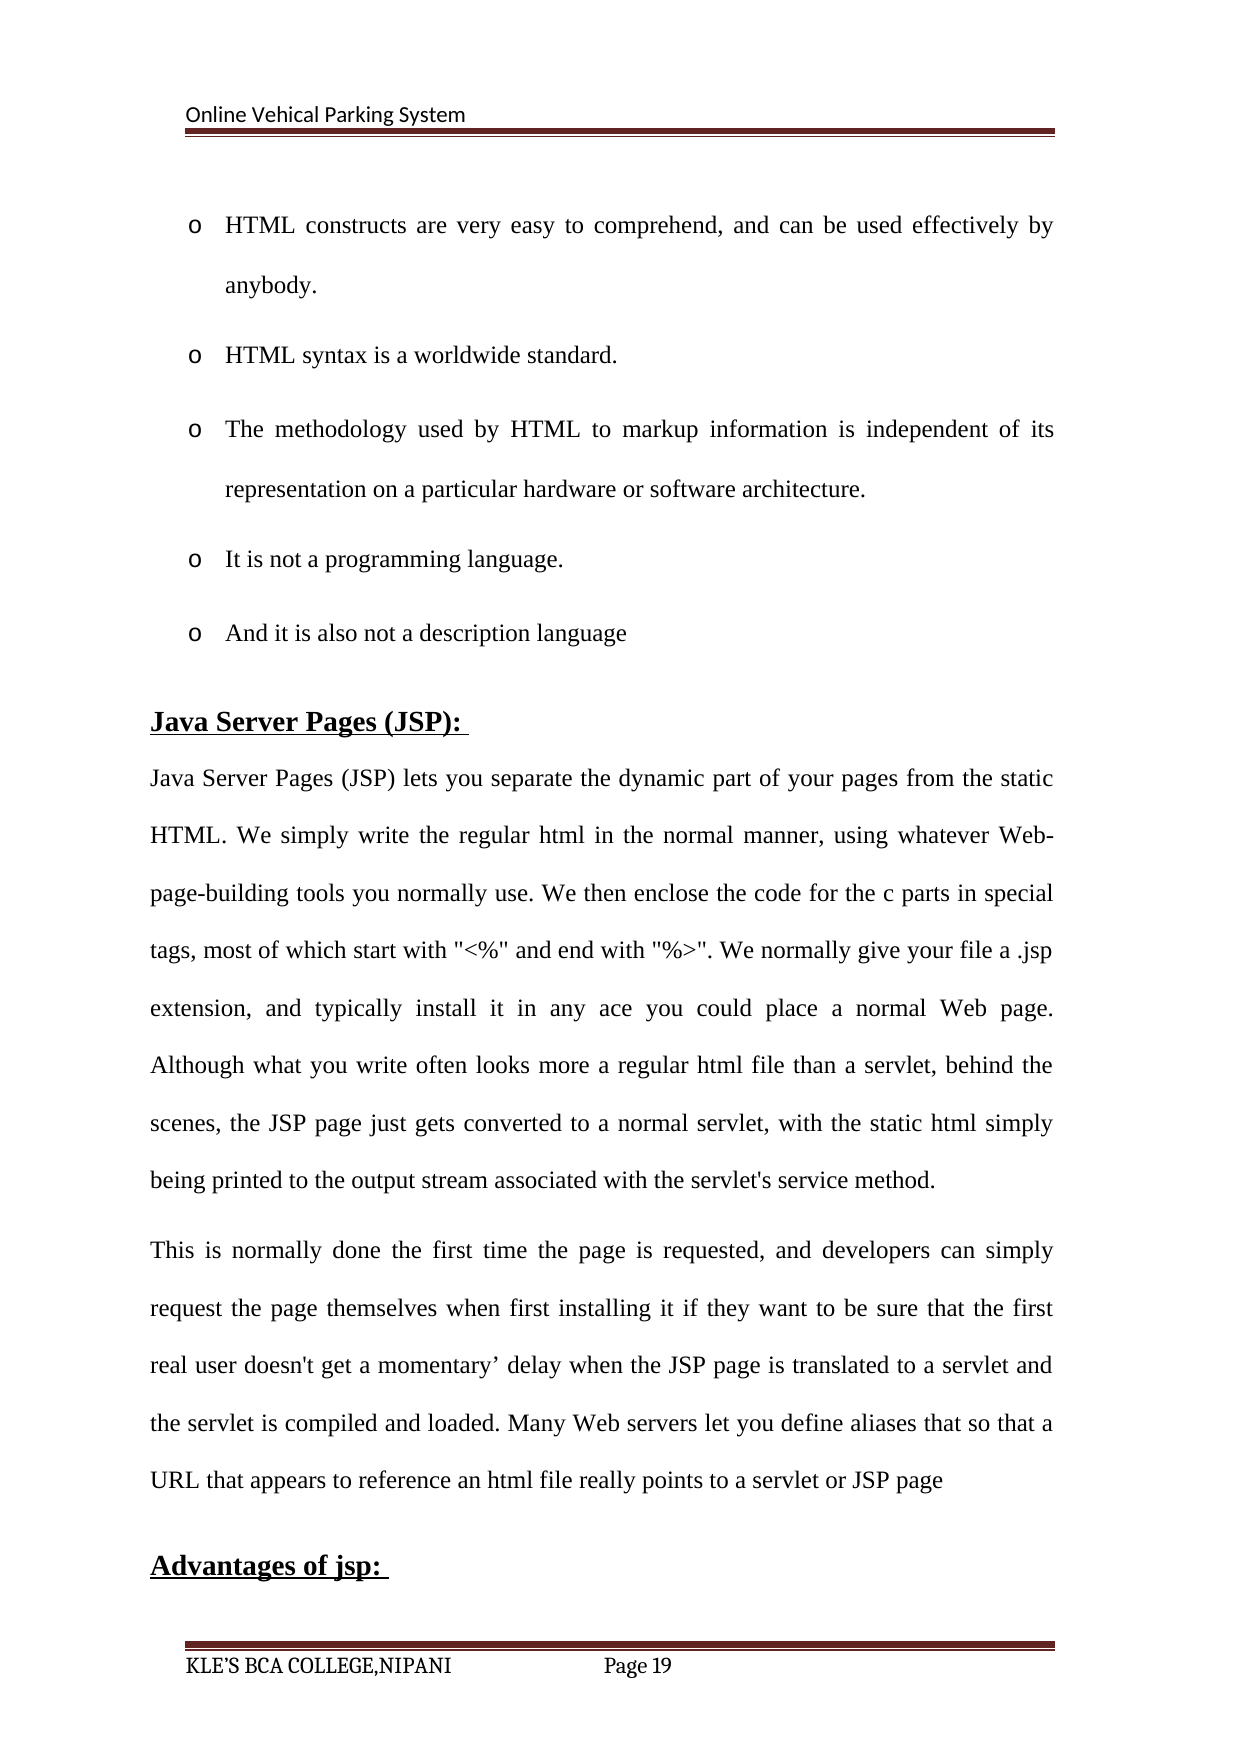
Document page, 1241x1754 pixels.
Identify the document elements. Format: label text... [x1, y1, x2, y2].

list The methodology used by HTML to markup information is independent of its representation on a particular hardware or software architecture. [187, 414, 1055, 502]
text Java Server Pages (JSP): [150, 704, 1055, 738]
list HTML syntax is a worldwide standard. [187, 340, 1055, 371]
list It is not a programming language. [187, 544, 1055, 574]
list HTML constructs are very easy to comprehend, and can be used effectively by anybody. [187, 210, 1055, 299]
list And it is also not a description language [187, 618, 1055, 649]
text Advantages of jsp: [150, 1548, 1055, 1582]
text Java Server Pages (JSP) lets you separate the dynamic part of your pages from the static HTML. We simply write the regular html in the normal manner, using whatever Web-page-building tools you normally use. We then enclose the code for the c parts in special tags, most of which start with "<%" and end with "%>". We normally give your file a .jsp extension, and typically install it in any ace you could place a normal Web page. Although what you write often looks more a regular html file than a servlet, behind the scenes, the JSP page just gets converted to a normal servlet, with the static html simply being printed to the output stream associated with the servlet's service method. [150, 763, 1055, 1194]
text This is normally done the first time the page is requested, and developers can simply request the page themselves when first installing it if they want to be sure that the first real user doesn't get a momentary’ delay when the JSP page is translated to a servlet and the servlet is compiled and loaded. Many Web servers let you define aliases that so that a URL that appears to reference an html file really points to a servlet or JSP page [150, 1236, 1055, 1494]
